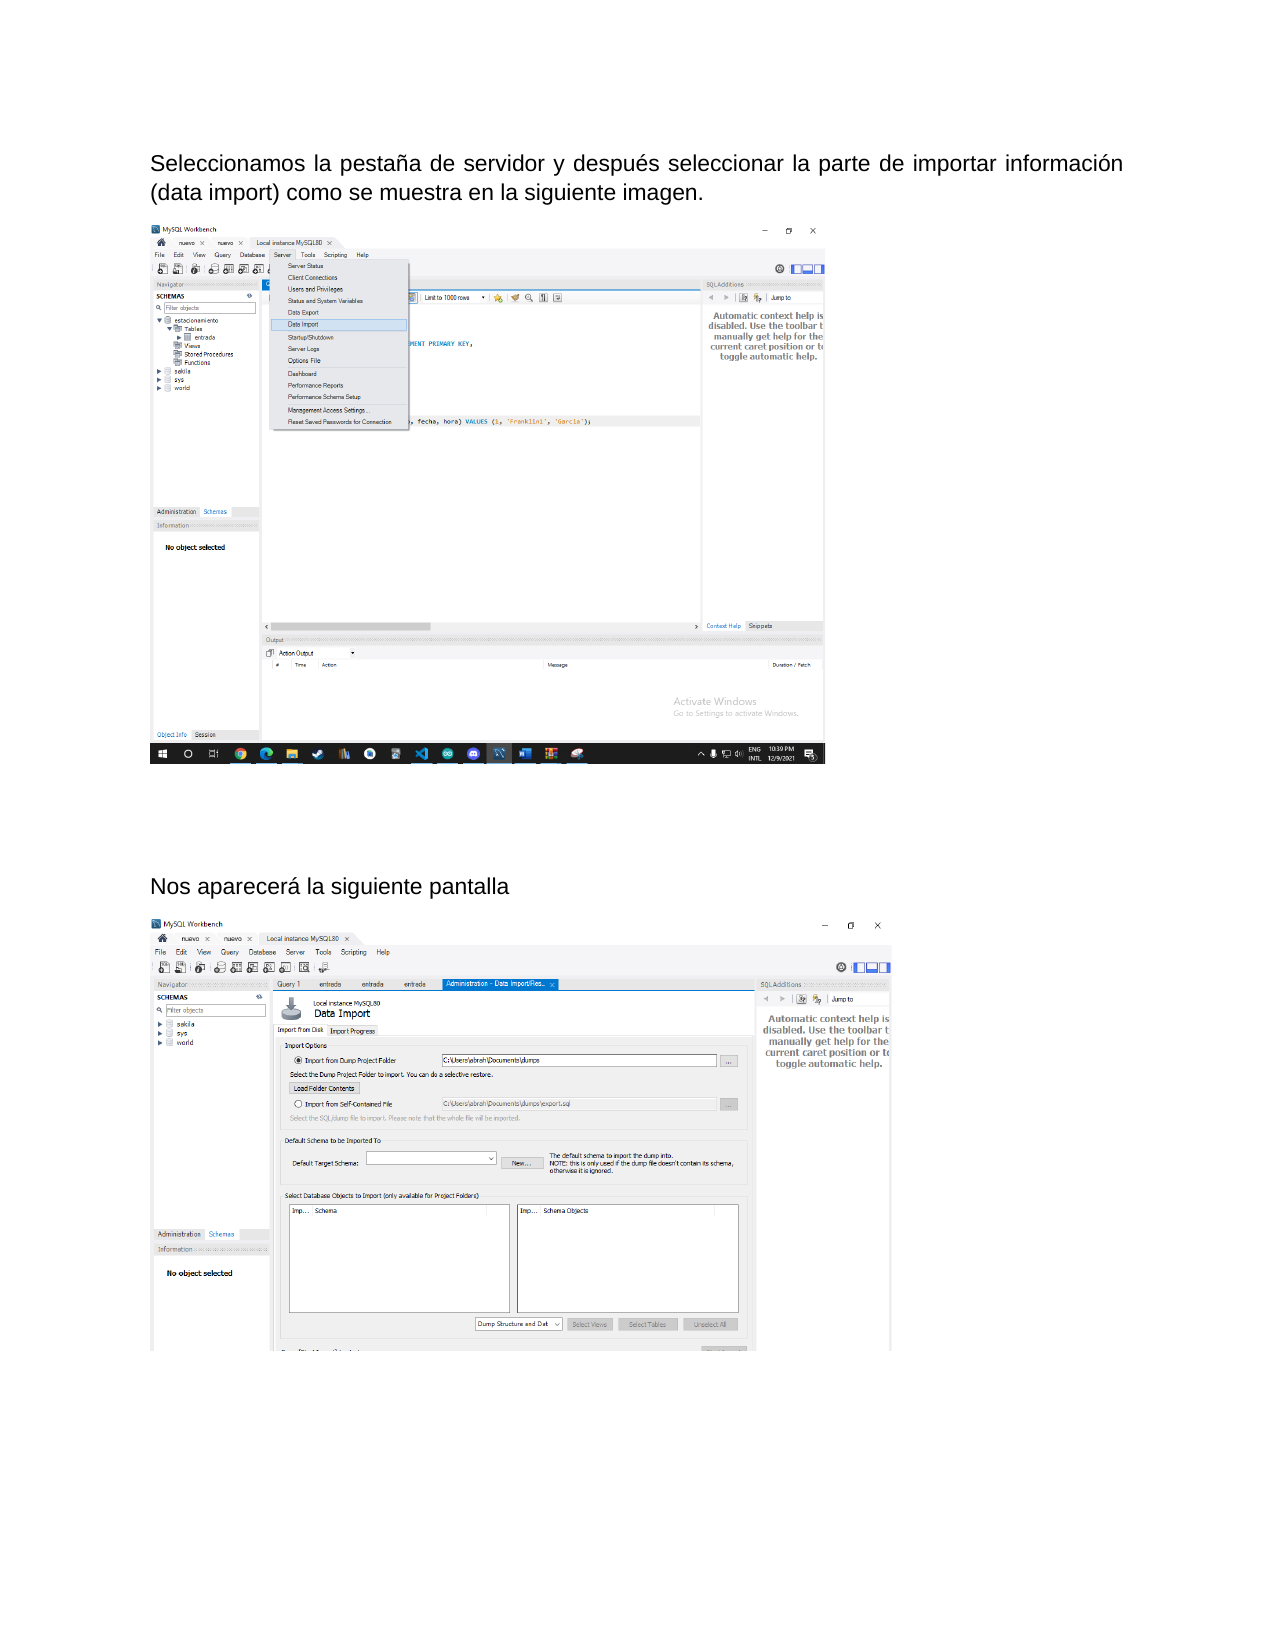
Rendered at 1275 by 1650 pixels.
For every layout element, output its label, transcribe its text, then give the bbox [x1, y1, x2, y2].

picture [150, 223, 826, 764]
picture [150, 917, 892, 1351]
text Seleccionamos la pestaña de servidor y después seleccionar la parte de importar información (data import) como se muestra en la siguiente imagen. [150, 150, 1125, 205]
text Nos aparecerá la siguiente pantalla [150, 873, 1125, 899]
